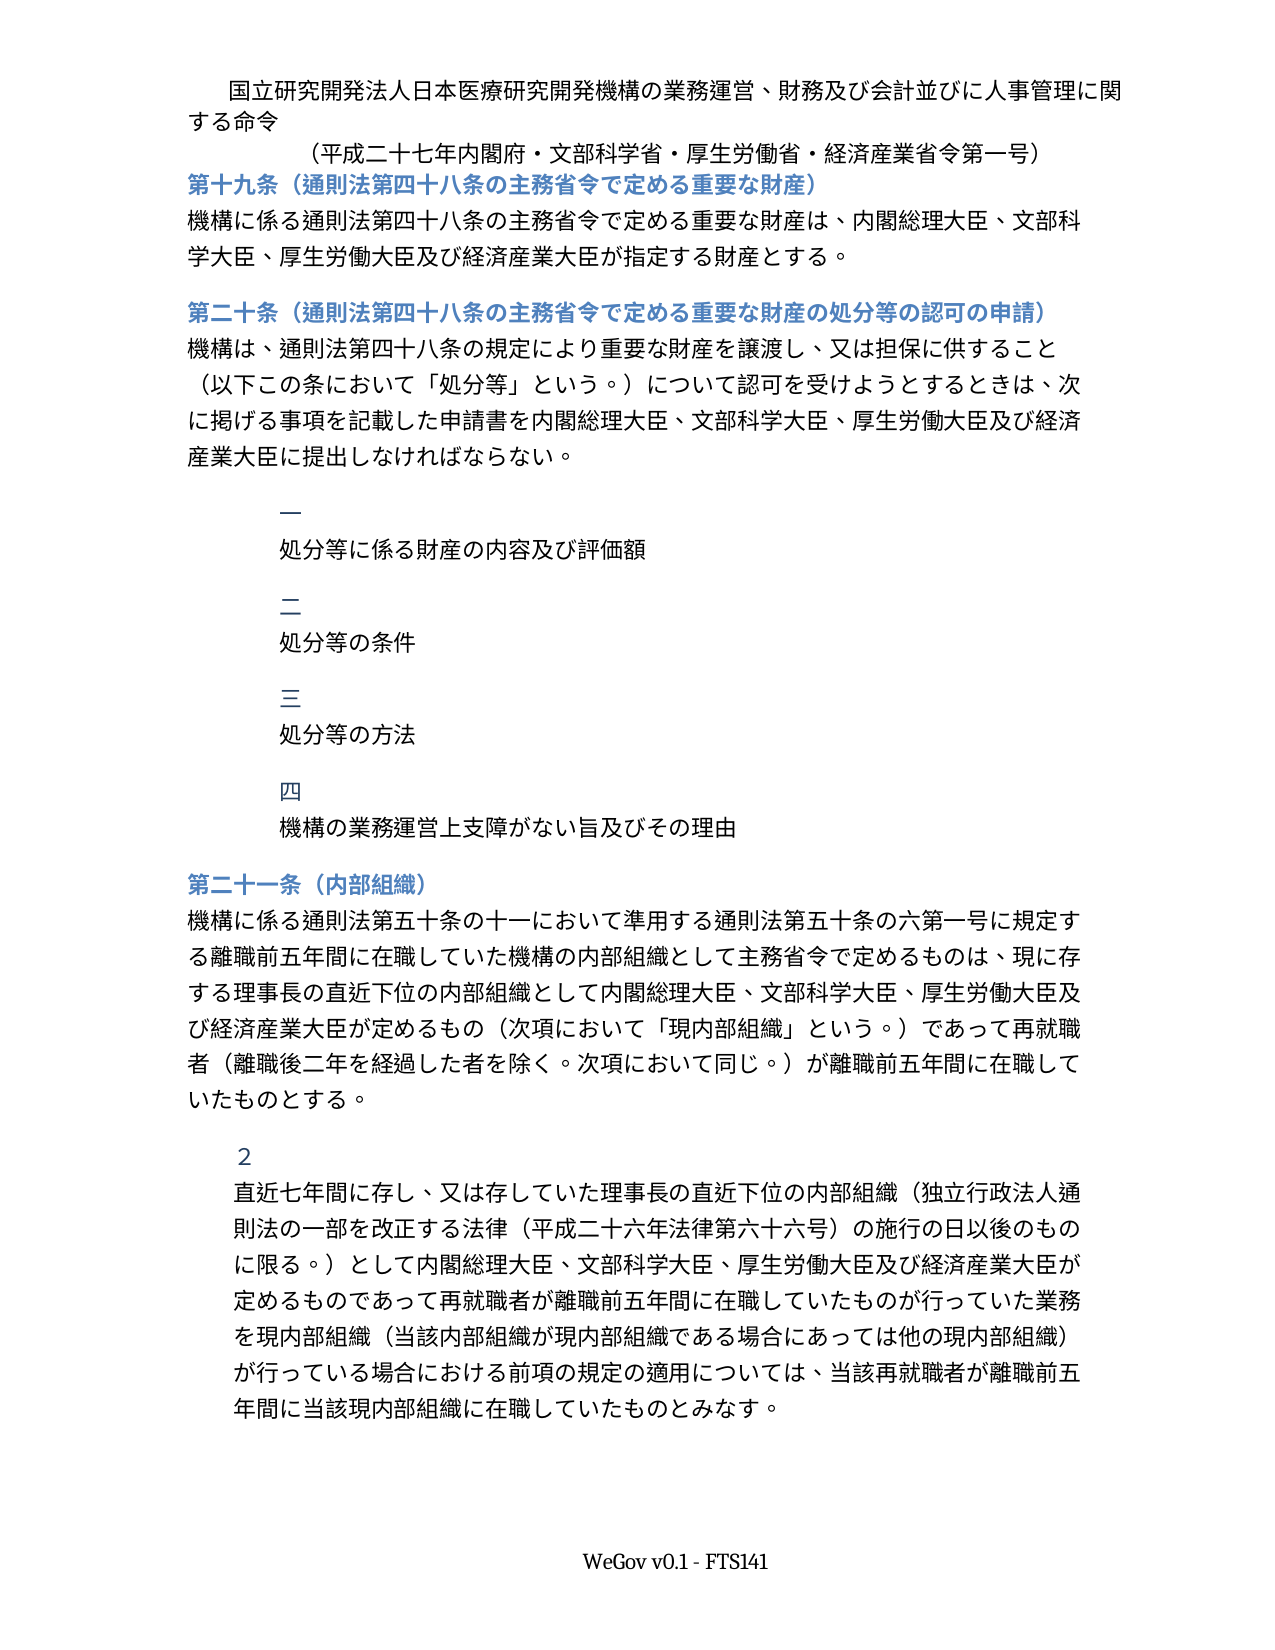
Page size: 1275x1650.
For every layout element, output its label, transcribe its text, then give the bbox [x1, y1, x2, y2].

text 処分等の方法 [279, 719, 1087, 751]
subtitle 二 [279, 591, 1087, 622]
subtitle 第十九条（通則法第四十八条の主務省令で定める重要な財産） [187, 169, 1087, 200]
text 機構に係る通則法第五十条の十一において準用する通則法第五十条の六第一号に規定する離職前五年間に在職していた機構の内部組織として主務省令で定めるものは、現に存する理事長の直近下位の内部組織として内閣総理大臣、文部科学大臣、厚生労働大臣及び経済産業大臣が定めるもの（次項において「現内部組織」という。）であって再就職者（離職後二年を経過した者を除く。次項において同じ。）が離職前五年間に在職していたものとする。 [187, 905, 1087, 1116]
subtitle 一 [279, 498, 1087, 529]
subtitle 四 [279, 776, 1087, 807]
text 機構の業務運営上支障がない旨及びその理由 [279, 812, 1087, 843]
subtitle 三 [279, 683, 1087, 714]
subtitle ２ [233, 1141, 1087, 1172]
text 機構に係る通則法第四十八条の主務省令で定める重要な財産は、内閣総理大臣、文部科学大臣、厚生労働大臣及び経済産業大臣が指定する財産とする。 [187, 205, 1087, 272]
text 直近七年間に存し、又は存していた理事長の直近下位の内部組織（独立行政法人通則法の一部を改正する法律（平成二十六年法律第六十六号）の施行の日以後のものに限る。）として内閣総理大臣、文部科学大臣、厚生労働大臣及び経済産業大臣が定めるものであって再就職者が離職前五年間に在職していたものが行っていた業務を現内部組織（当該内部組織が現内部組織である場合にあっては他の現内部組織）が行っている場合における前項の規定の適用については、当該再就職者が離職前五年間に当該現内部組織に在職していたものとみなす。 [233, 1177, 1087, 1424]
subtitle 第二十一条（内部組織） [187, 869, 1087, 900]
subtitle 第二十条（通則法第四十八条の主務省令で定める重要な財産の処分等の認可の申請） [187, 297, 1087, 329]
text 処分等の条件 [279, 627, 1087, 658]
text 機構は、通則法第四十八条の規定により重要な財産を譲渡し、又は担保に供すること（以下この条において「処分等」という。）について認可を受けようとするときは、次に掲げる事項を記載した申請書を内閣総理大臣、文部科学大臣、厚生労働大臣及び経済産業大臣に提出しなければならない。 [187, 333, 1087, 472]
text 処分等に係る財産の内容及び評価額 [279, 534, 1087, 565]
